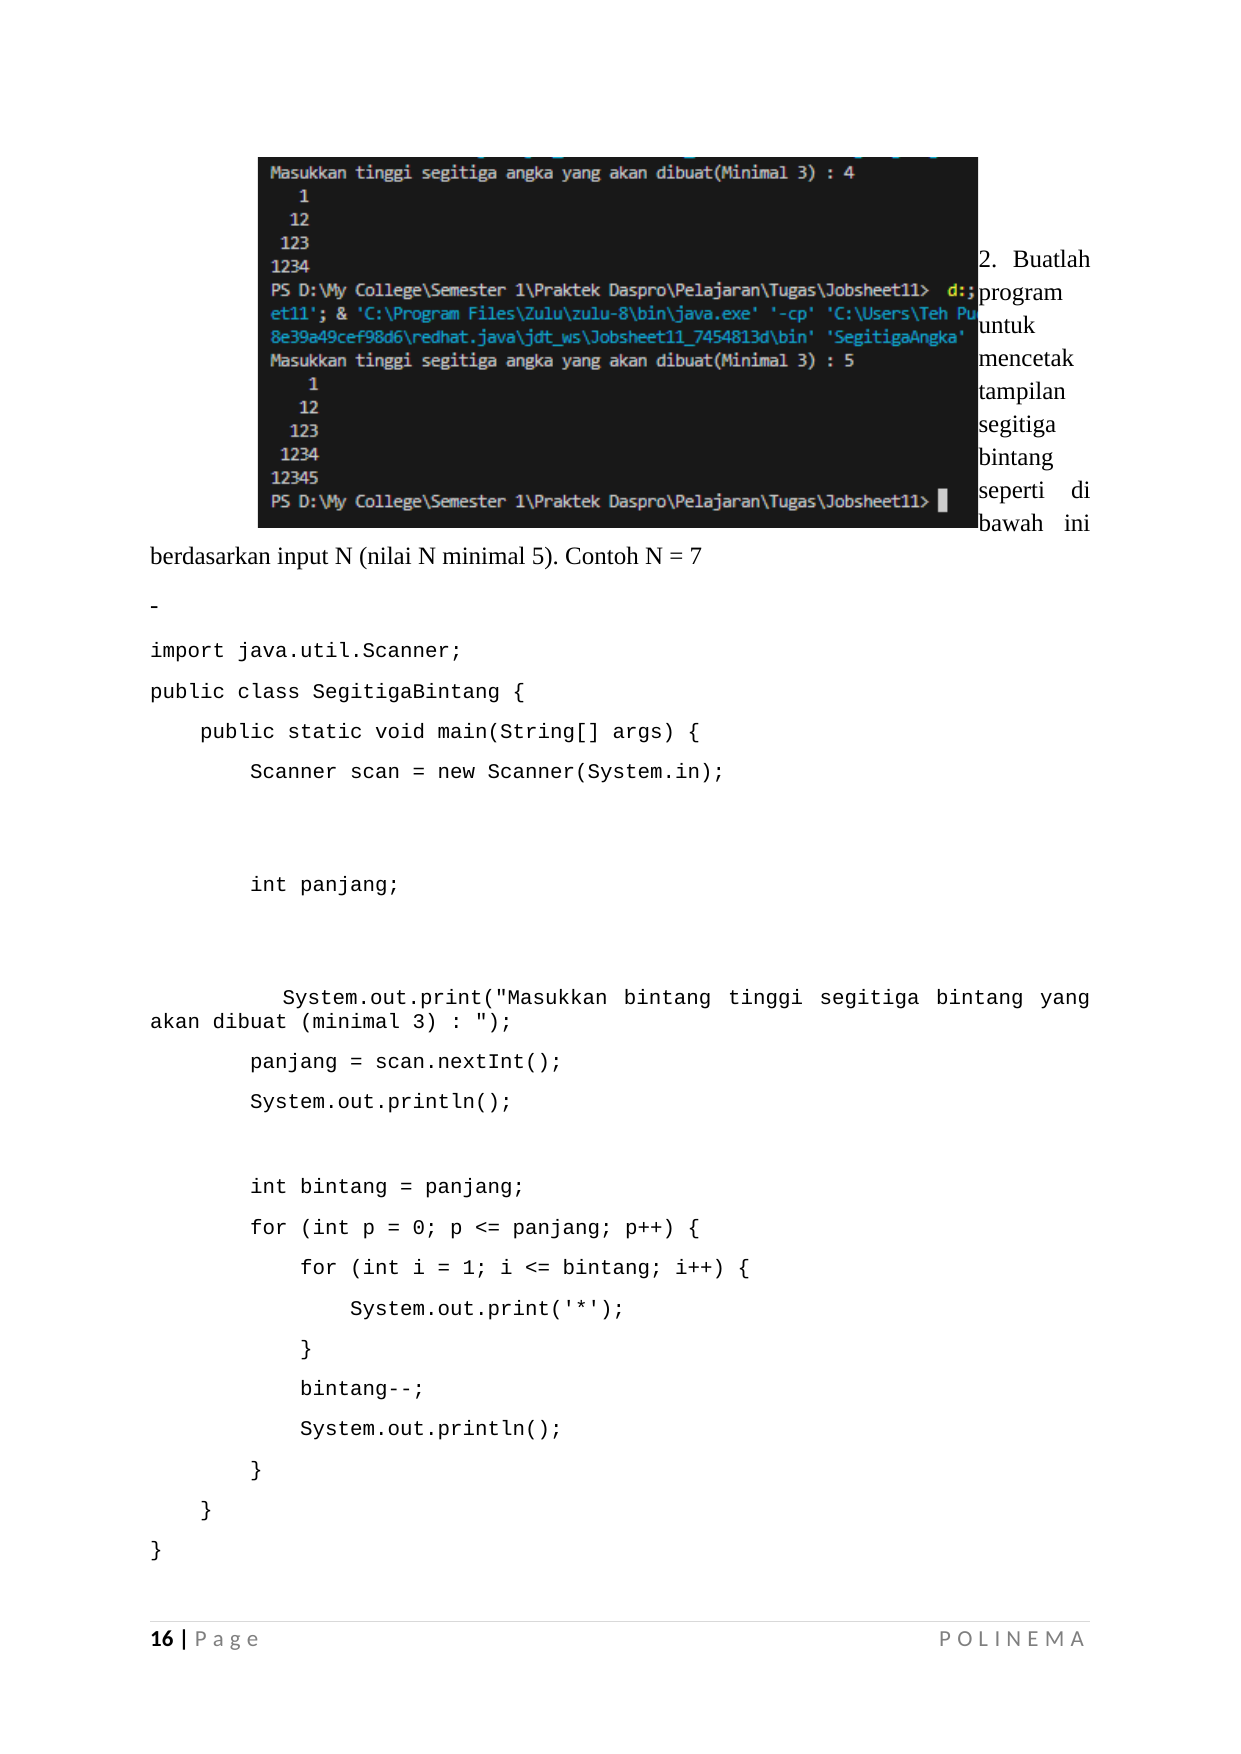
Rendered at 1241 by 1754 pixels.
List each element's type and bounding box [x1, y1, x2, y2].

picture [257, 157, 979, 528]
